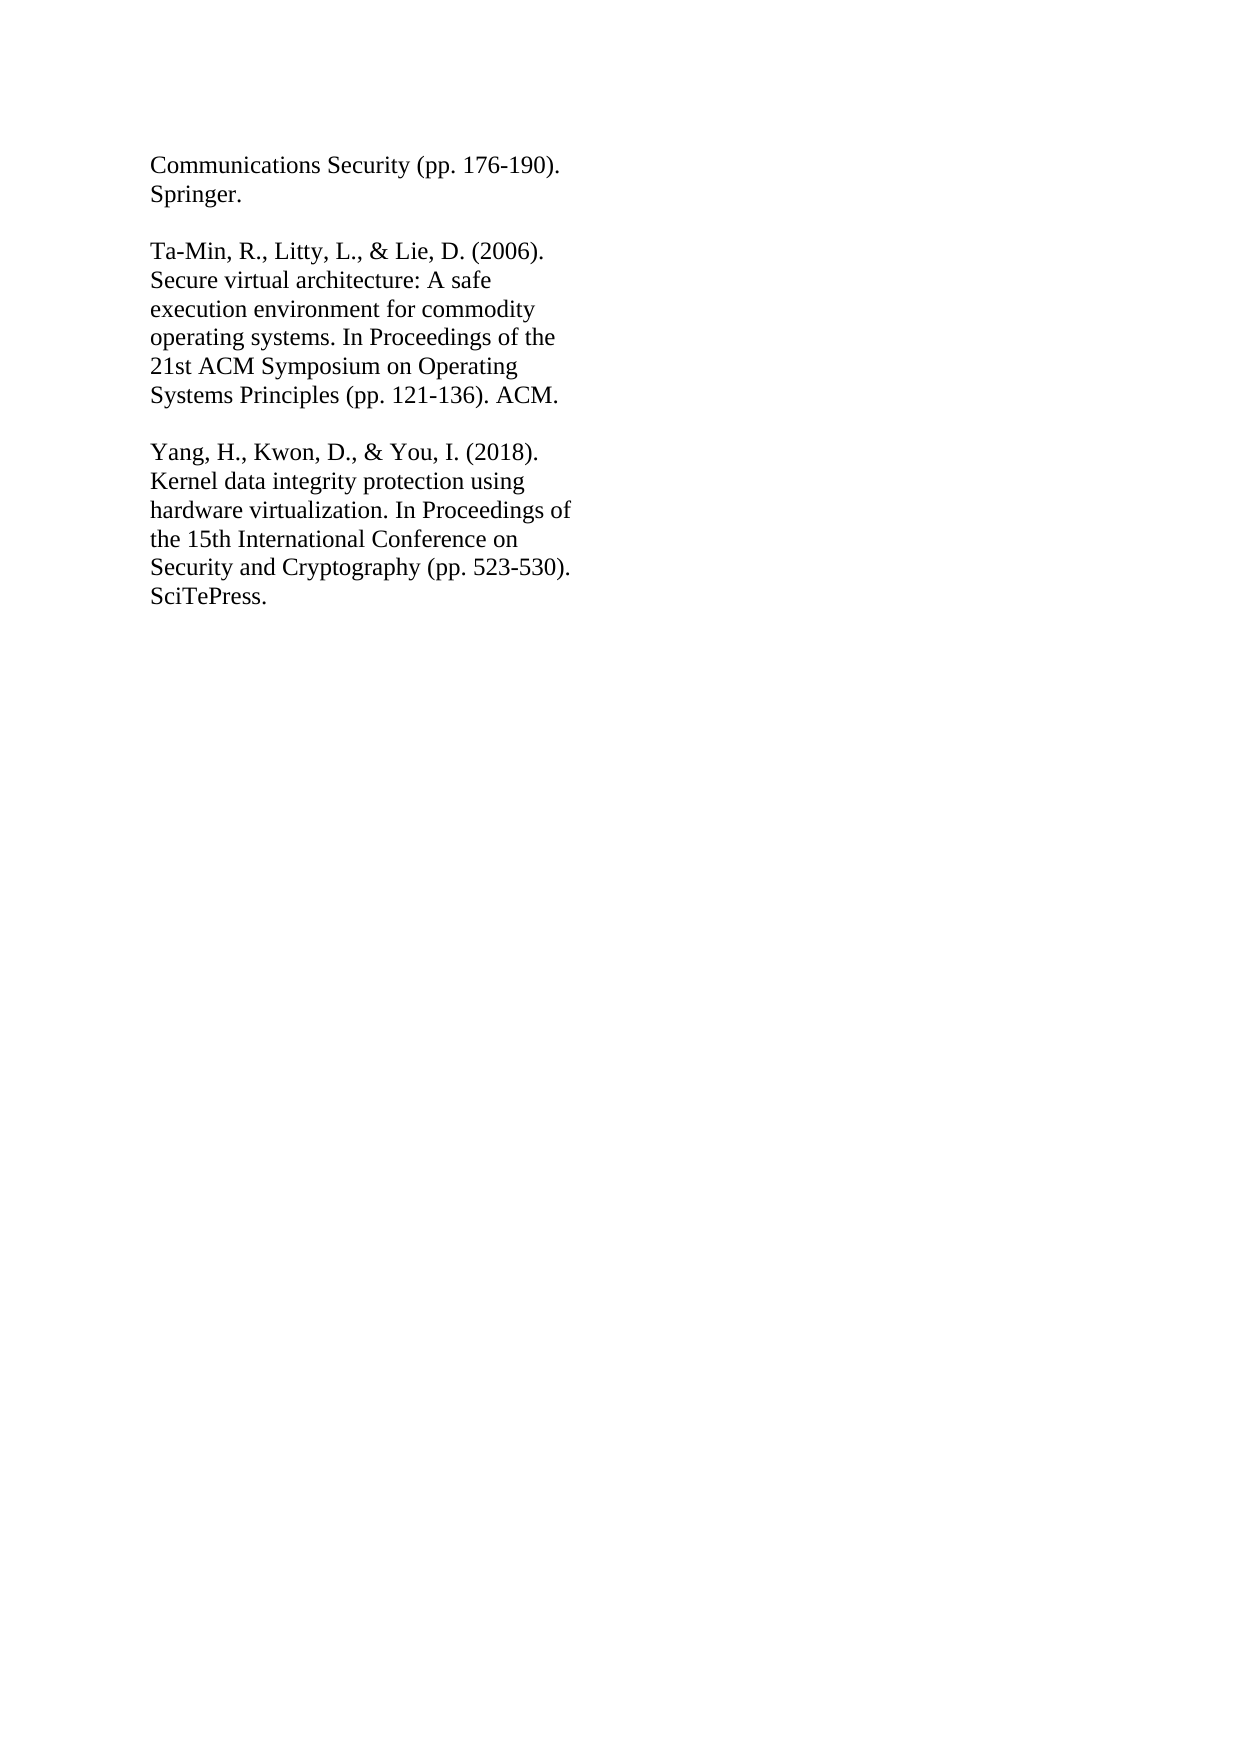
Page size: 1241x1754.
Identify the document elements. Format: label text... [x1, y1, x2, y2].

text Ta-Min, R., Litty, L., & Lie, D. (2006). Secure virtual architecture: A safe execution environment for commodity operating systems. In Proceedings of the 21st ACM Symposium on Operating Systems Principles (pp. 121-136). ACM. [150, 236, 583, 409]
text Yang, H., Kwon, D., & You, I. (2018). Kernel data integrity protection using hardware virtualization. In Proceedings of the 15th International Conference on Security and Cryptography (pp. 523-530). SciTePress. [150, 437, 583, 610]
